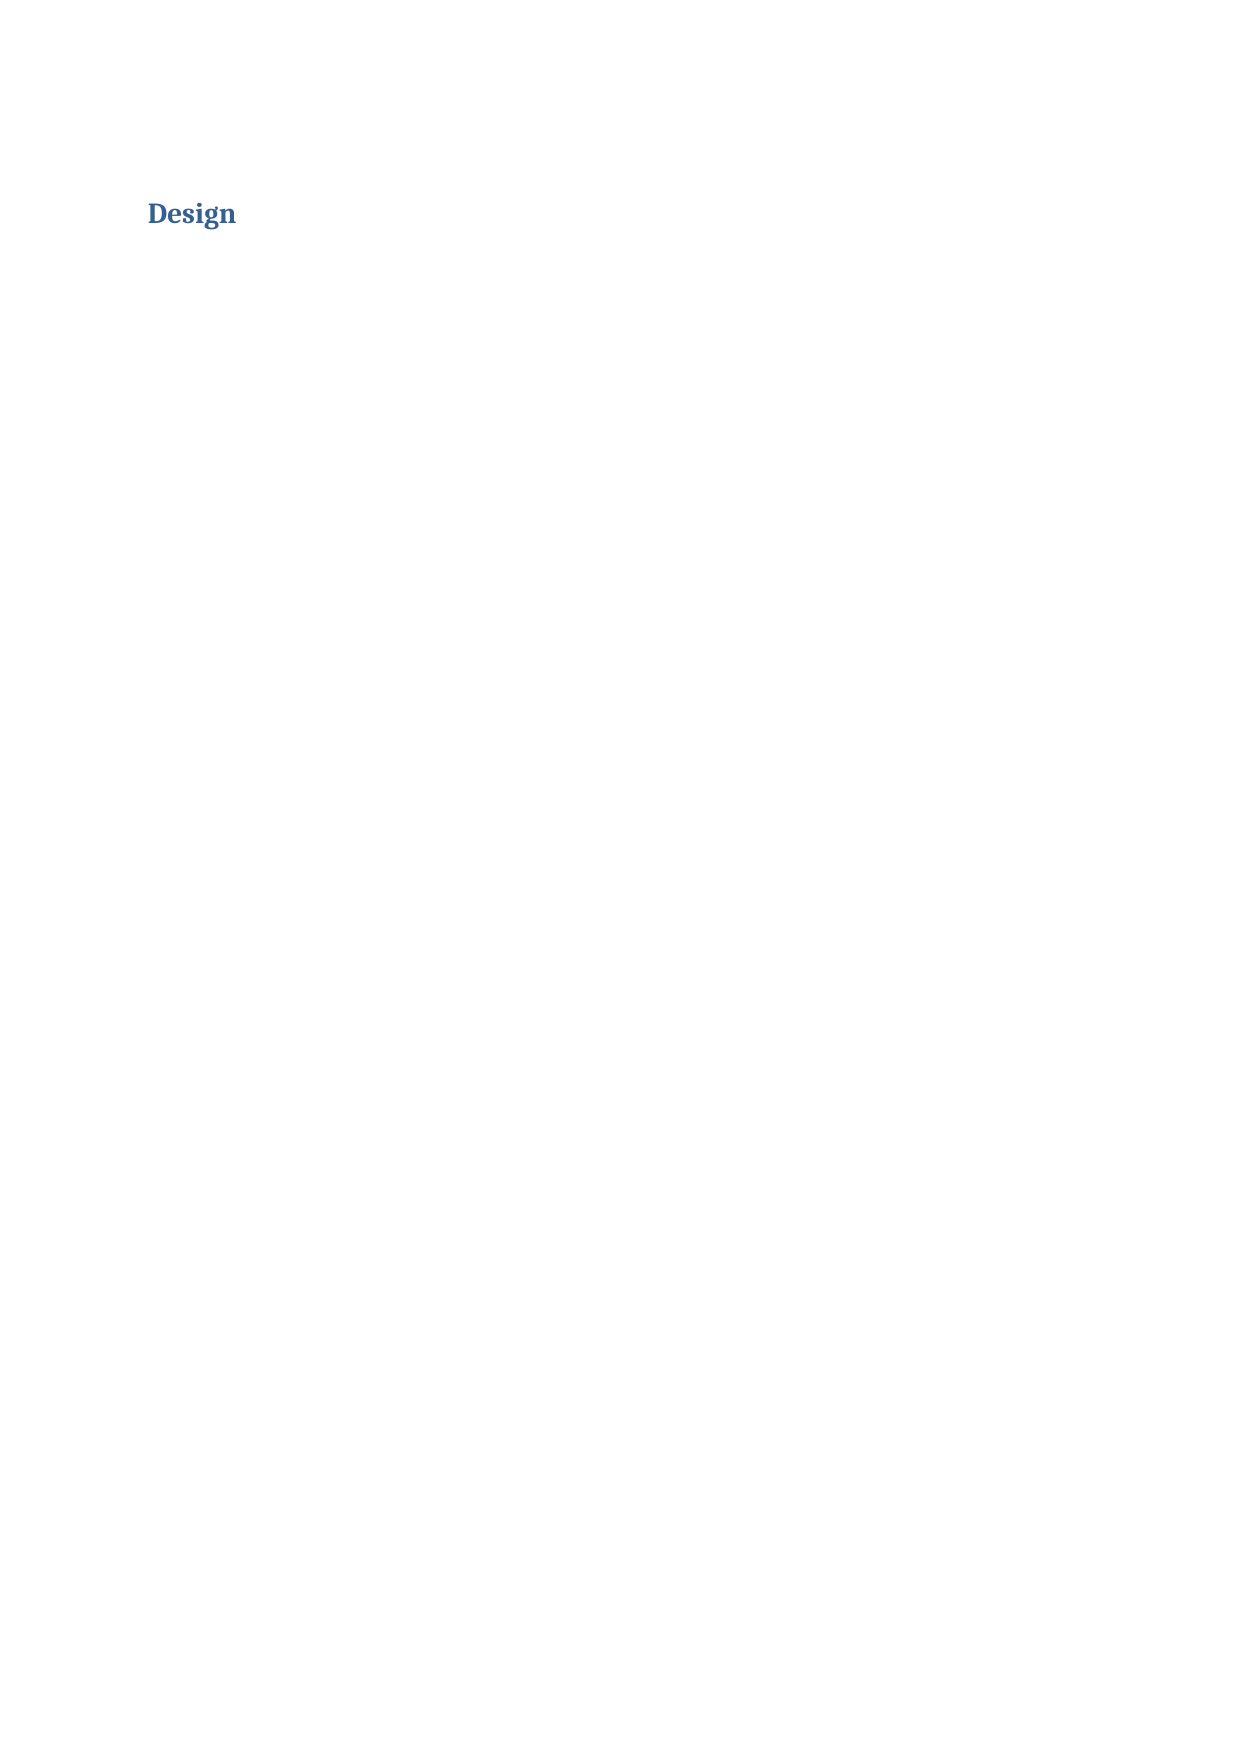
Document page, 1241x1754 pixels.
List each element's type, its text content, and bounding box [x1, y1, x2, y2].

subtitle Design [148, 198, 1093, 231]
